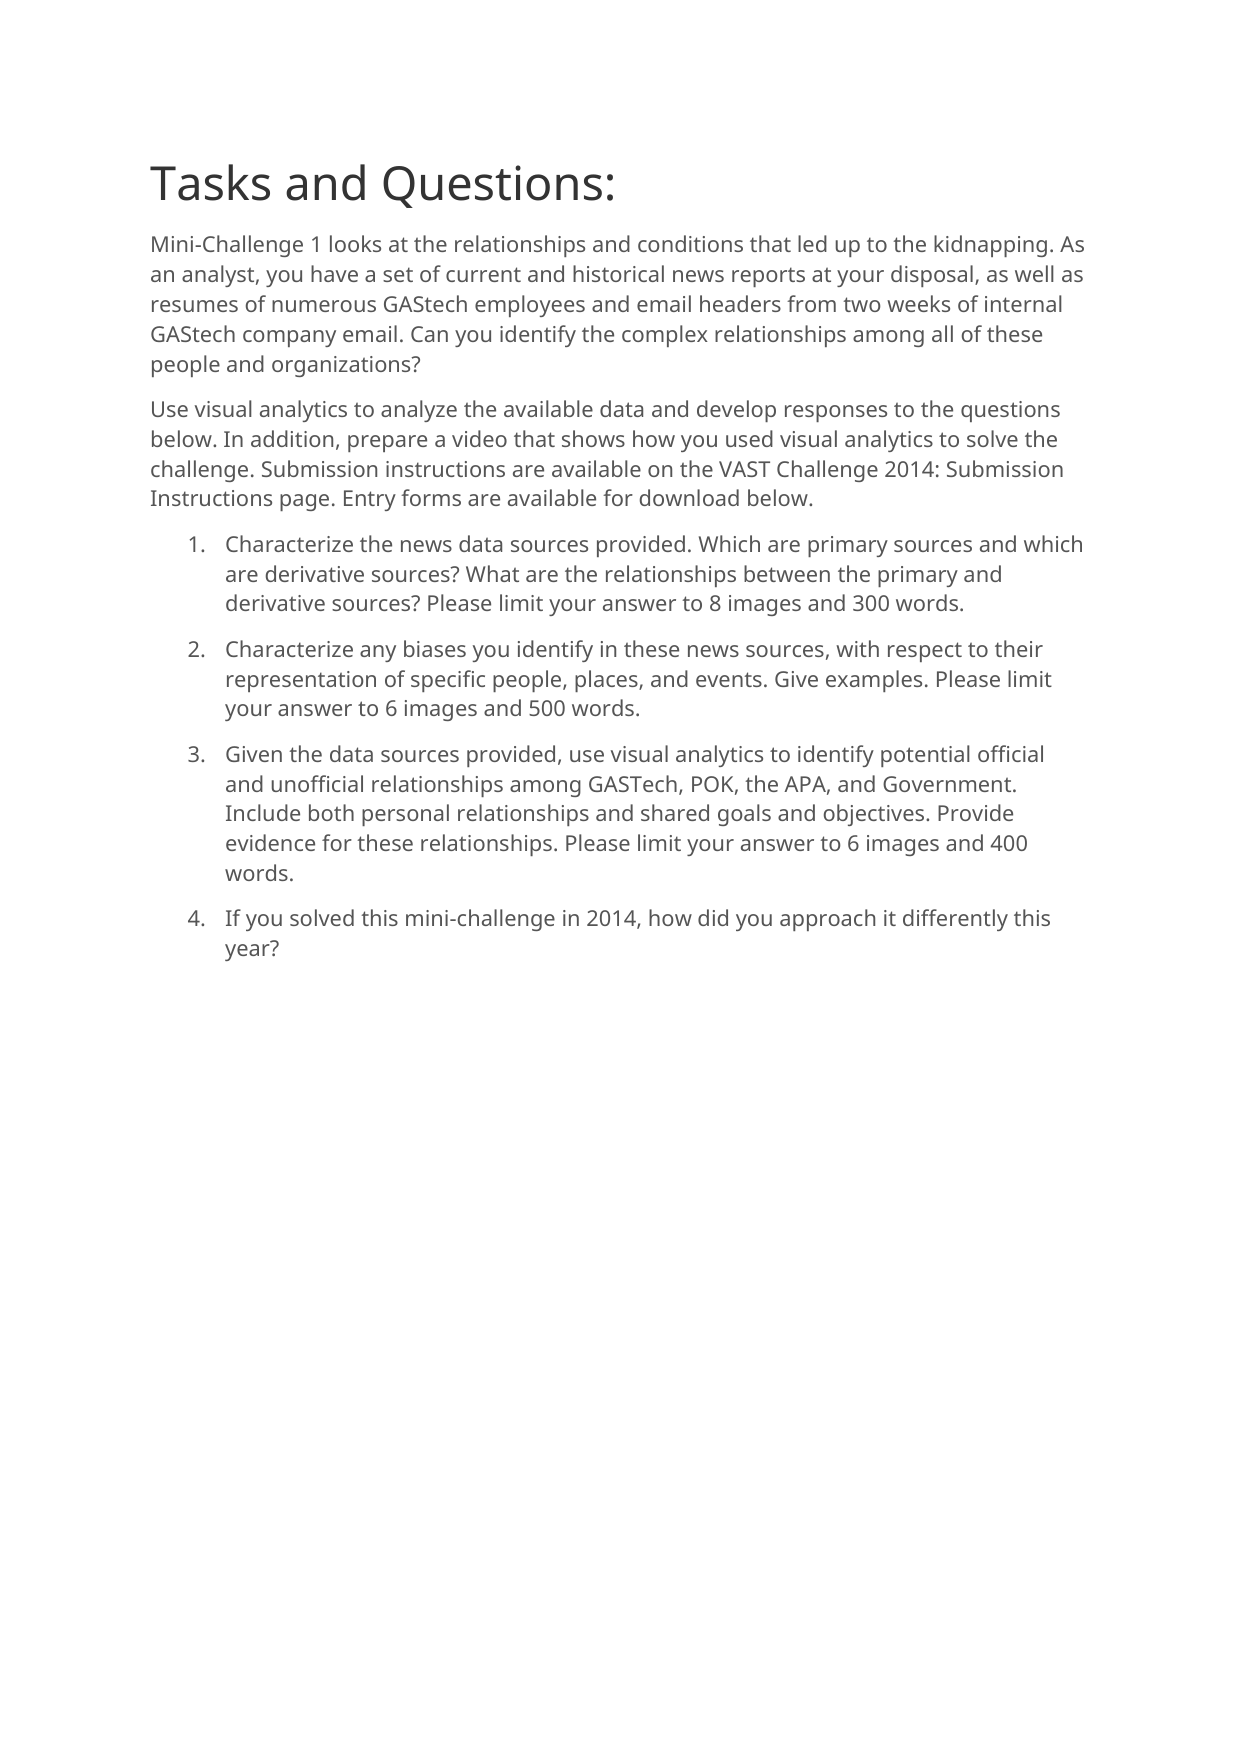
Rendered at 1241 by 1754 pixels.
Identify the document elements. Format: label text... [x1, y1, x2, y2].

list Given the data sources provided, use visual analytics to identify potential official and unofficial relationships among GASTech, POK, the APA, and Government. Include both personal relationships and shared goals and objectives. Provide evidence for these relationships. Please limit your answer to 6 images and 400 words. [187, 739, 1090, 888]
text Tasks and Questions: [150, 150, 1090, 214]
list Characterize the news data sources provided. Which are primary sources and which are derivative sources? What are the relationships between the primary and derivative sources? Please limit your answer to 8 images and 300 words. [187, 529, 1090, 618]
list If you solved this mini-challenge in 2014, how did you approach it differently this year? [187, 903, 1090, 963]
text Use visual analytics to analyze the available data and develop responses to the questions below. In addition, prepare a video that shows how you used visual analytics to solve the challenge. Submission instructions are available on the VAST Challenge 2014: Submission Instructions page. Entry forms are available for download below. [150, 394, 1090, 513]
list Characterize any biases you identify in these news sources, with respect to their representation of specific people, places, and events. Give examples. Please limit your answer to 6 images and 500 words. [187, 634, 1090, 723]
text Mini-Challenge 1 looks at the relationships and conditions that led up to the kidnapping. As an analyst, you have a set of current and historical news reports at your disposal, as well as resumes of numerous GAStech employees and email headers from two weeks of internal GAStech company email. Can you identify the complex relationships among all of these people and organizations? [150, 229, 1090, 378]
